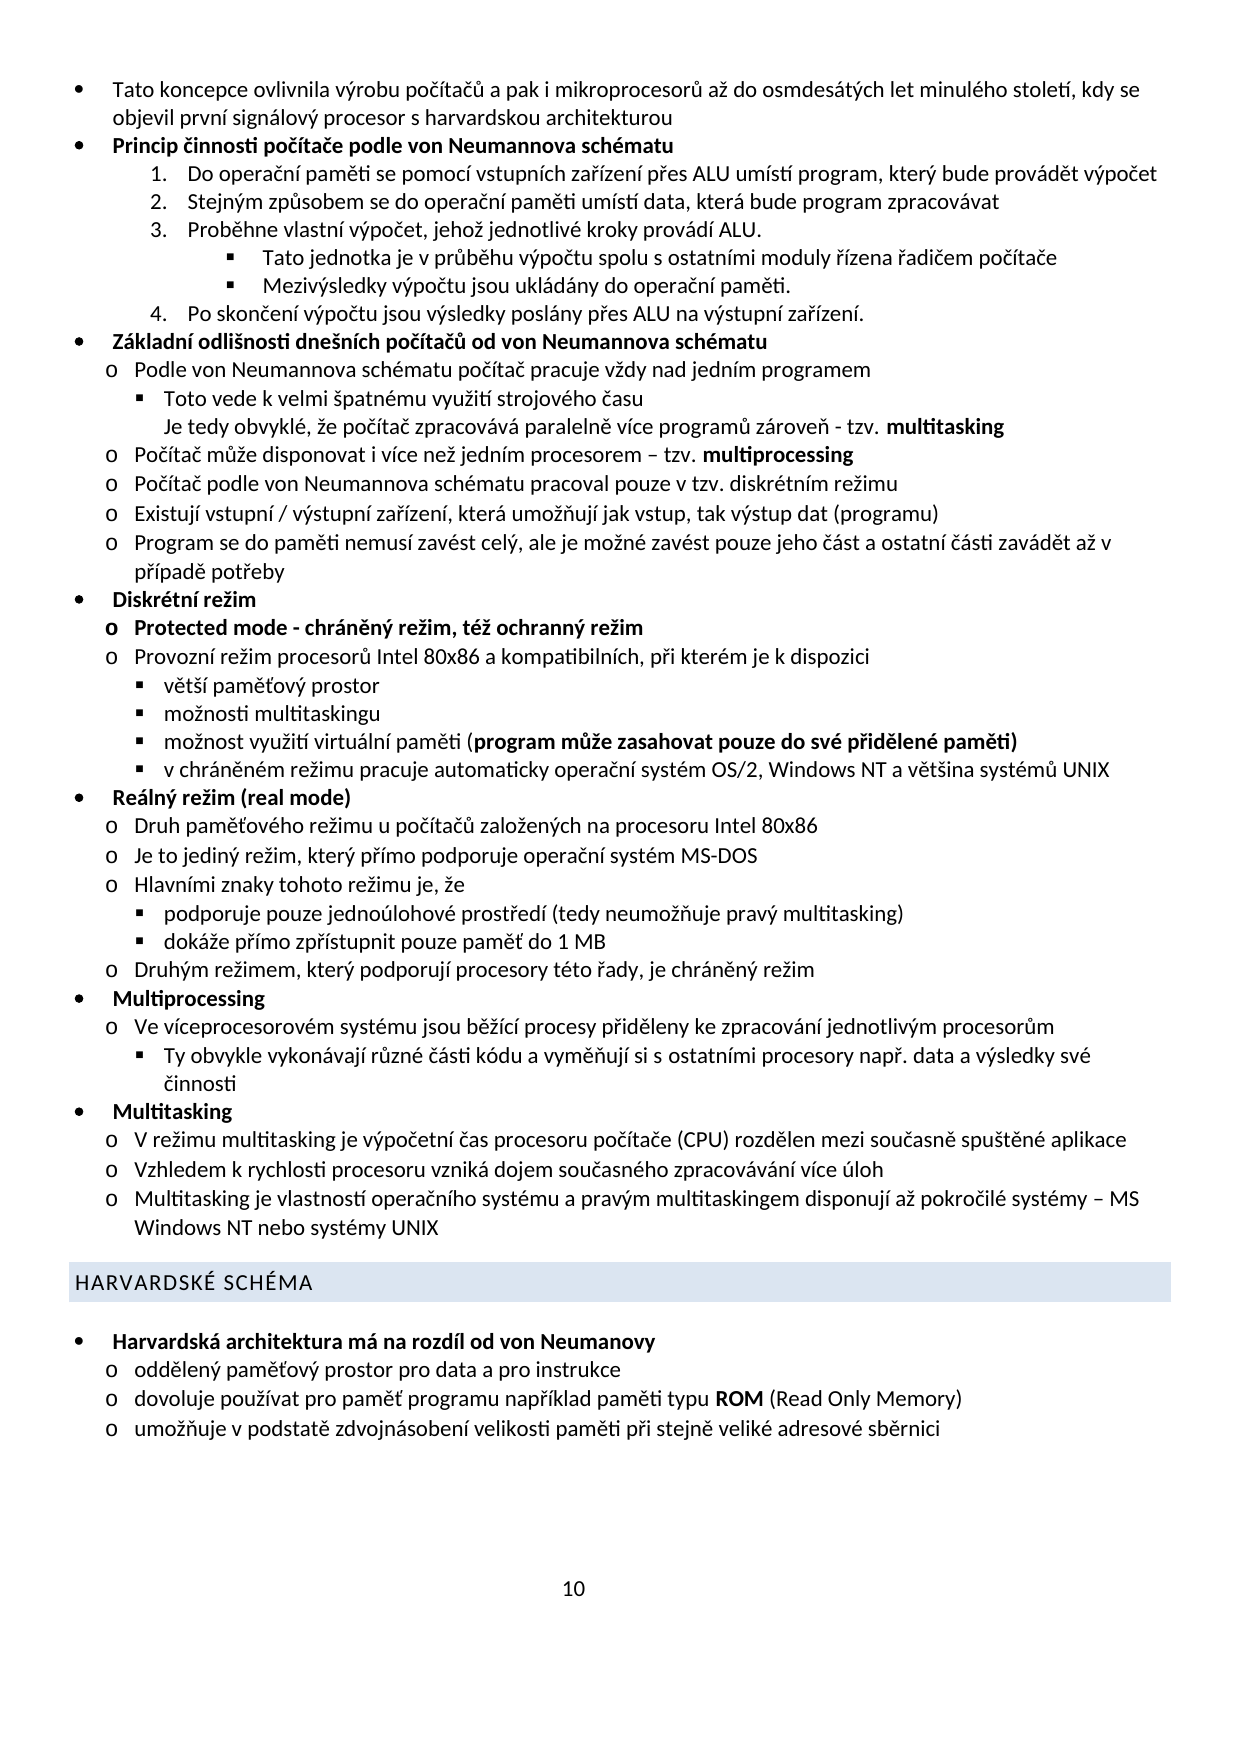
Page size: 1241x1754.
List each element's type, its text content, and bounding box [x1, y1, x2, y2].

list Protected mode - chráněný režim, též ochranný režim [104, 613, 1165, 642]
list Tato jednotka je v průběhu výpočtu spolu s ostatními moduly řízena řadičem počítače [225, 243, 1165, 271]
list Po skončení výpočtu jsou výsledky poslány přes ALU na výstupní zařízení. [150, 299, 1165, 327]
list Provozní režim procesorů Intel 80x86 a kompatibilních, při kterém je k dispozici [104, 642, 1165, 671]
list Ve víceprocesorovém systému jsou běžící procesy přiděleny ke zpracování jednotlivým procesorům [104, 1012, 1165, 1041]
list Podle von Neumannova schématu počítač pracuje vždy nad jedním programem [104, 355, 1165, 384]
list Hlavními znaky tohoto režimu je, že [104, 870, 1165, 899]
list Ty obvykle vykonávají různé části kódu a vyměňují si s ostatními procesory např. data a výsledky své činnosti [134, 1041, 1165, 1097]
list Multitasking [75, 1097, 1165, 1126]
list Tato koncepce ovlivnila výrobu počítačů a pak i mikroprocesorů až do osmdesátých let minulého století, kdy se objevil první signálový procesor s harvardskou architekturou [75, 75, 1165, 131]
list Do operační paměti se pomocí vstupních zařízení přes ALU umístí program, který bude provádět výpočet [150, 159, 1165, 187]
list v chráněném režimu pracuje automaticky operační systém OS/2, Windows NT a většina systémů UNIX [134, 756, 1165, 783]
list Je to jediný režim, který přímo podporuje operační systém MS-DOS [104, 841, 1165, 870]
list Proběhne vlastní výpočet, jehož jednotlivé kroky provádí ALU. [150, 215, 1165, 243]
list možnost využití virtuální paměti (program může zasahovat pouze do své přidělené paměti) [134, 727, 1165, 756]
list větší paměťový prostor [134, 671, 1165, 699]
list Existují vstupní / výstupní zařízení, která umožňují jak vstup, tak výstup dat (programu) [104, 499, 1165, 528]
list Diskrétní režim [75, 585, 1165, 613]
list Multiprocessing [75, 984, 1165, 1012]
list možnosti multitaskingu [134, 699, 1165, 727]
list Multitasking je vlastností operačního systému a pravým multitaskingem disponují až pokročilé systémy – MS Windows NT nebo systémy UNIX [104, 1184, 1165, 1241]
list Princip činnosti počítače podle von Neumannova schématu [75, 131, 1165, 159]
list Mezivýsledky výpočtu jsou ukládány do operační paměti. [225, 271, 1165, 299]
list Druhým režimem, který podporují procesory této řady, je chráněný režim [104, 955, 1165, 984]
list Druh paměťového režimu u počítačů založených na procesoru Intel 80x86 [104, 812, 1165, 841]
list Základní odlišnosti dnešních počítačů od von Neumannova schématu [75, 327, 1165, 355]
list Stejným způsobem se do operační paměti umístí data, která bude program zpracovávat [150, 187, 1165, 215]
list Vzhledem k rychlosti procesoru vzniká dojem současného zpracovávání více úloh [104, 1155, 1165, 1184]
list Toto vede k velmi špatnému využití strojového času Je tedy obvyklé, že počítač zpracovává paralelně více programů zároveň - tzv. multitasking [134, 384, 1165, 440]
list dovoluje používat pro paměť programu například paměti typu ROM (Read Only Memory) [104, 1384, 1165, 1414]
list Reálný režim (real mode) [75, 783, 1165, 812]
subtitle Harvardské schéma [75, 1268, 1165, 1296]
list umožňuje v podstatě zdvojnásobení velikosti paměti při stejně veliké adresové sběrnici [104, 1414, 1165, 1443]
list oddělený paměťový prostor pro data a pro instrukce [104, 1355, 1165, 1384]
list dokáže přímo zpřístupnit pouze paměť do 1 MB [134, 927, 1165, 955]
list V režimu multitasking je výpočetní čas procesoru počítače (CPU) rozdělen mezi současně spuštěné aplikace [104, 1126, 1165, 1155]
list Počítač podle von Neumannova schématu pracoval pouze v tzv. diskrétním režimu [104, 469, 1165, 499]
list Harvardská architektura má na rozdíl od von Neumanovy [75, 1327, 1165, 1355]
list podporuje pouze jednoúlohové prostředí (tedy neumožňuje pravý multitasking) [134, 899, 1165, 927]
list Počítač může disponovat i více než jedním procesorem – tzv. multiprocessing [104, 440, 1165, 469]
list Program se do paměti nemusí zavést celý, ale je možné zavést pouze jeho část a ostatní části zavádět až v případě potřeby [104, 528, 1165, 585]
